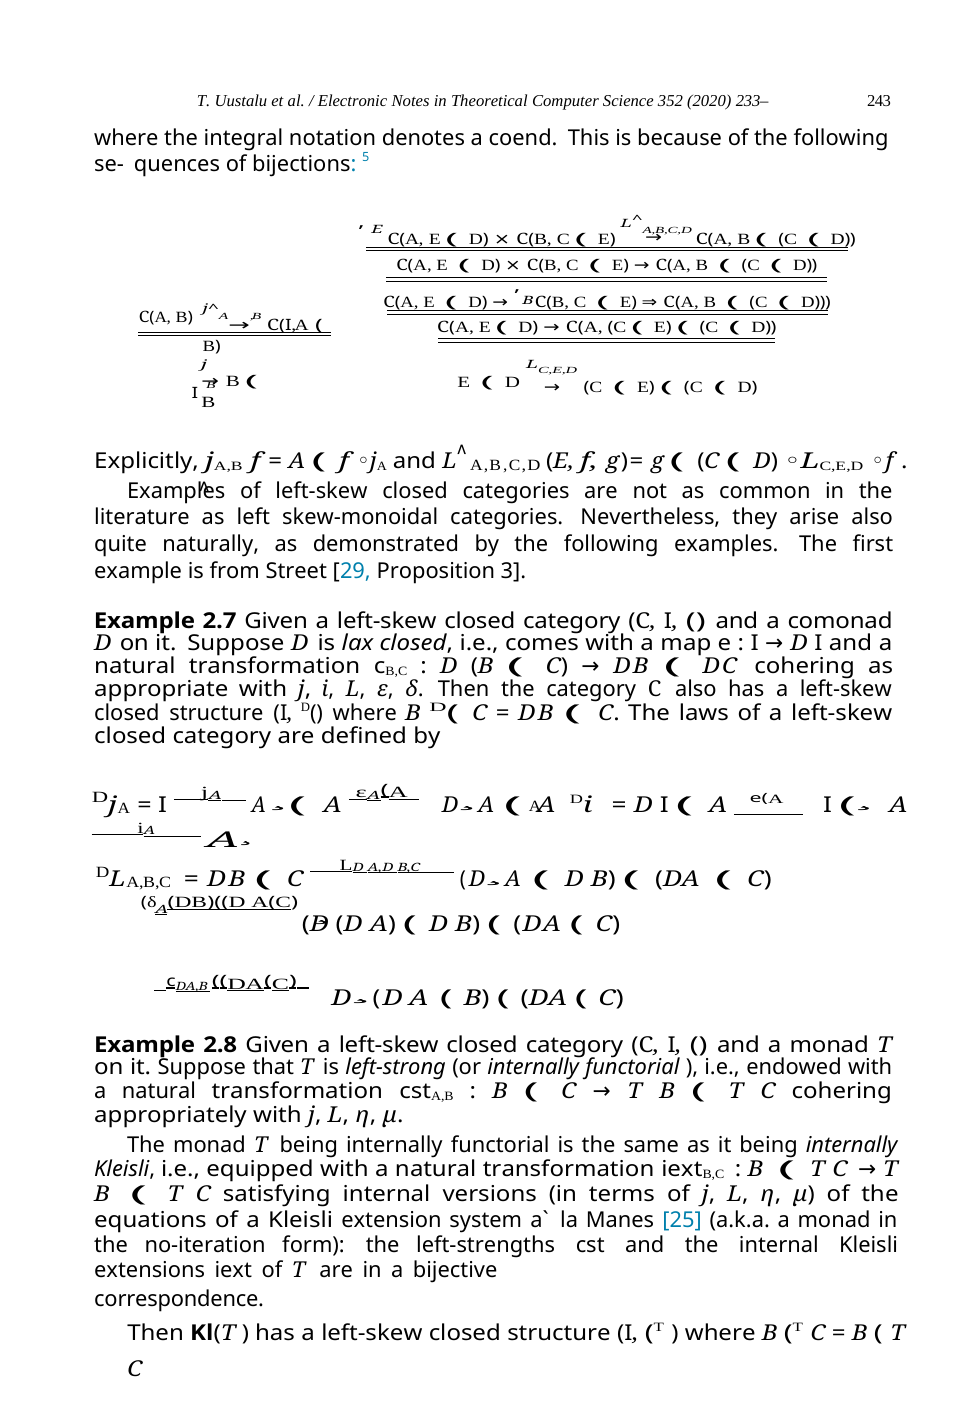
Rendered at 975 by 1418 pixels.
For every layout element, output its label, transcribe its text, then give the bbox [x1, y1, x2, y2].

text DL = DB ( C LD A,D B,C (D¸A ( D B) ( (DA ( C) [96, 854, 923, 895]
text Example 2.8 Given a left-skew closed category (C, I, () and a monad T on it. Suppose that T is left-strong (or internally functorial ), i.e., endowed with a natural transformation cstA,B : B ( C → T B ( T C cohering appropriately with j, L, η, μ. [94, 1033, 893, 1128]
text C(A, E ( D) → , C(B, C ( E) ⇒ C(A, B ( (C ( D))) [335, 274, 878, 312]
picture [363, 154, 369, 161]
text , E C(A, E ( D) × C(B, C ( E) L^A,B,C,D C(A, B ( (C ( D)) [335, 211, 878, 249]
text Example 2.7 Given a left-skew closed category (C, I, () and a comonad D on it. Suppose D is lax closed, i.e., comes with a map e : I → D I and a natural transformation cB,C : D (B ( C) → DB ( DC cohering as appropriate with j, i, L, ε, δ. Then the category C also has a left-skew closed structure (I, D() where B D( C = DB ( C. The laws of a left-skew closed category are defined by [94, 610, 893, 750]
text Then Kl(T ) has a left-skew closed structure (I, (T ) where B (T C = B ( T C [127, 1312, 923, 1384]
text Explicitly, jA,B f = A ( f ◦jA and L^A,B,C,D (E, f, g)= g ( (C ( D) ◦LC,E,D ◦f . [94, 435, 923, 477]
text Examples of left-skew closed categories are not as common in the literature as left skew-monoidal categories. Nevertheless, they arise also quite naturally, as demonstrated by the following examples. The first example is from Street [29, Proposition 3]. [94, 477, 893, 584]
text → B ( B [201, 370, 282, 412]
text → (C ( E) ( (C ( D) [543, 375, 923, 396]
text (δ (DB)((D A(C) [141, 895, 923, 911]
text j^A→,B C(I,A ( B) [202, 301, 331, 332]
text j^A→,B C(I,A ( B) [202, 336, 331, 356]
text (D (D A) ( D B) ( (DA ( C) [302, 911, 923, 937]
text E ( D [332, 371, 521, 392]
text cDA,B ((DA(C) D¸(DA ( B) ( (DA ( C) [154, 969, 923, 1012]
text C(A, B) [138, 306, 198, 327]
text Dj = I jA A¸( A εA(A D¸A ( A Di = D I ( A e(A I (¸ A iA A¸ [92, 778, 923, 854]
text C(A, E ( D) → C(A, (C ( E) ( (C ( D)) [335, 316, 878, 337]
text C(A, E ( D) × C(B, C ( E) → C(A, B ( (C ( D)) [335, 253, 878, 274]
text where the integral notation denotes a coend. This is because of the following se- quences of bijections: 5 [94, 124, 923, 178]
text correspondence. [94, 1284, 923, 1312]
text The monad T being internally functorial is the same as it being internally Kleisli, i.e., equipped with a natural transformation iextB,C : B ( T C → T B ( T C satisfying internal versions (in terms of j, L, η, μ) of the equations of a Kleisli extension system a` la Manes [25] (a.k.a. a monad in the no-iteration form): the left-strengths cst and the internal Kleisli extensions iext of T are in a bijective [94, 1132, 898, 1284]
